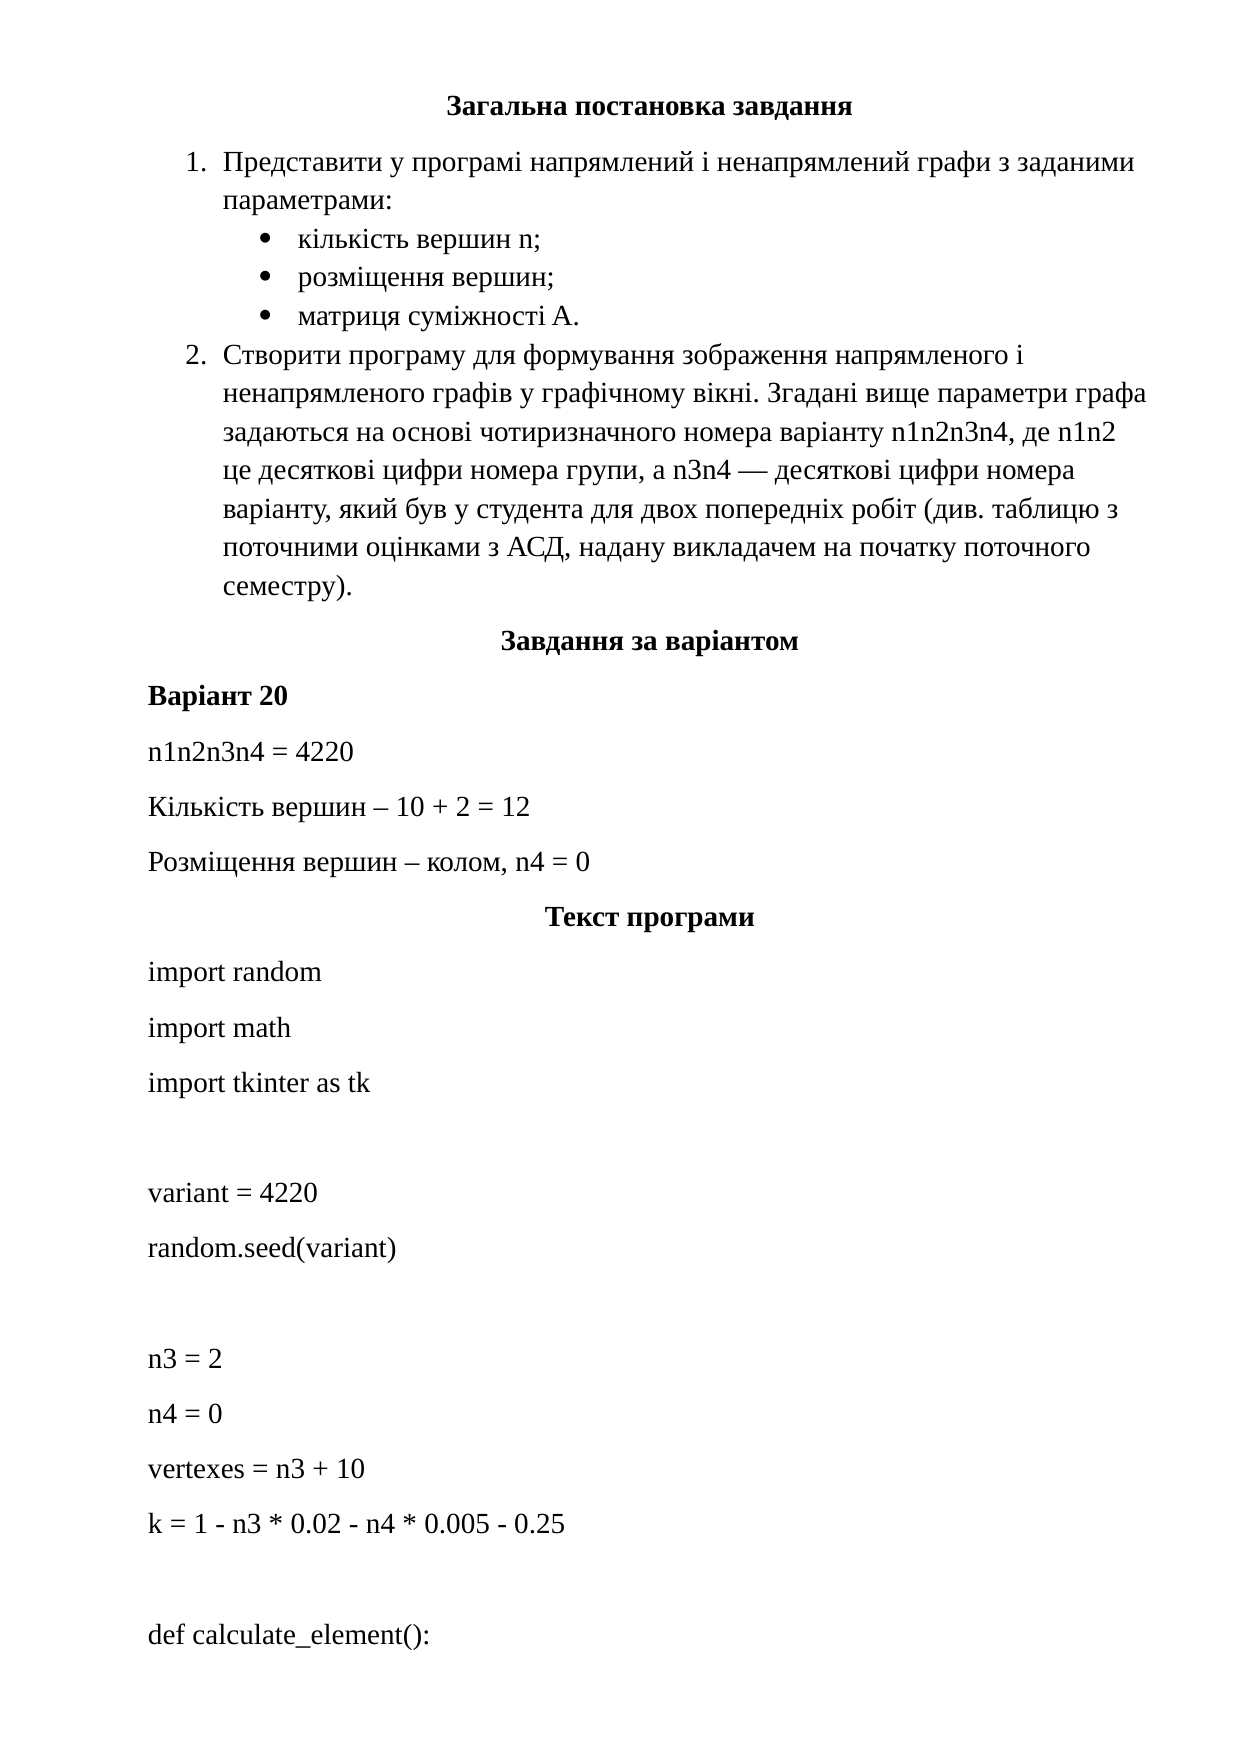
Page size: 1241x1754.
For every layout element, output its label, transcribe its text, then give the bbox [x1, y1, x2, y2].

text n3 = 2 [148, 1341, 1152, 1374]
text n1n2n3n4 = 4220 [148, 734, 1152, 767]
text Текст програми [148, 899, 1152, 933]
text n4 = 0 [148, 1396, 1152, 1430]
text Варіант 20 [148, 678, 1152, 712]
list Створити програму для формування зображення напрямленого i ненапрямленого графiв у графiчному вiкнi. Згаданi вище параметри графа задаються на основi чотиризначного номера варiанту n1n2n3n4, де n1n2 це десятковi цифри номера групи, а n3n4 — десятковi цифри номера варiанту, який був у студента для двох попереднiх робiт (див. таблицю з поточними оцiнками з АСД, надану викладачем на початку поточного семестру). [185, 337, 1152, 602]
text import random [148, 954, 1152, 988]
text random.seed(variant) [148, 1231, 1152, 1264]
text import math [148, 1010, 1152, 1043]
list розмiщення вершин; [260, 259, 1152, 293]
text Загальна постановка завдання [148, 88, 1152, 122]
text Кількість вершин – 10 + 2 = 12 [148, 789, 1152, 822]
text vertexes = n3 + 10 [148, 1451, 1152, 1485]
list матриця сумiжностi A. [260, 298, 1152, 332]
text def calculate_element(): [148, 1617, 1152, 1651]
text Розміщення вершин – колом, n4 = 0 [148, 844, 1152, 878]
text variant = 4220 [148, 1175, 1152, 1209]
text Завдання за варіантом [148, 623, 1152, 657]
list Представити у програмi напрямлений i ненапрямлений графи з заданими параметрами: [185, 144, 1152, 216]
list кiлькiсть вершин n; [260, 221, 1152, 254]
text import tkinter as tk [148, 1065, 1152, 1098]
text k = 1 - n3 * 0.02 - n4 * 0.005 - 0.25 [148, 1507, 1152, 1540]
